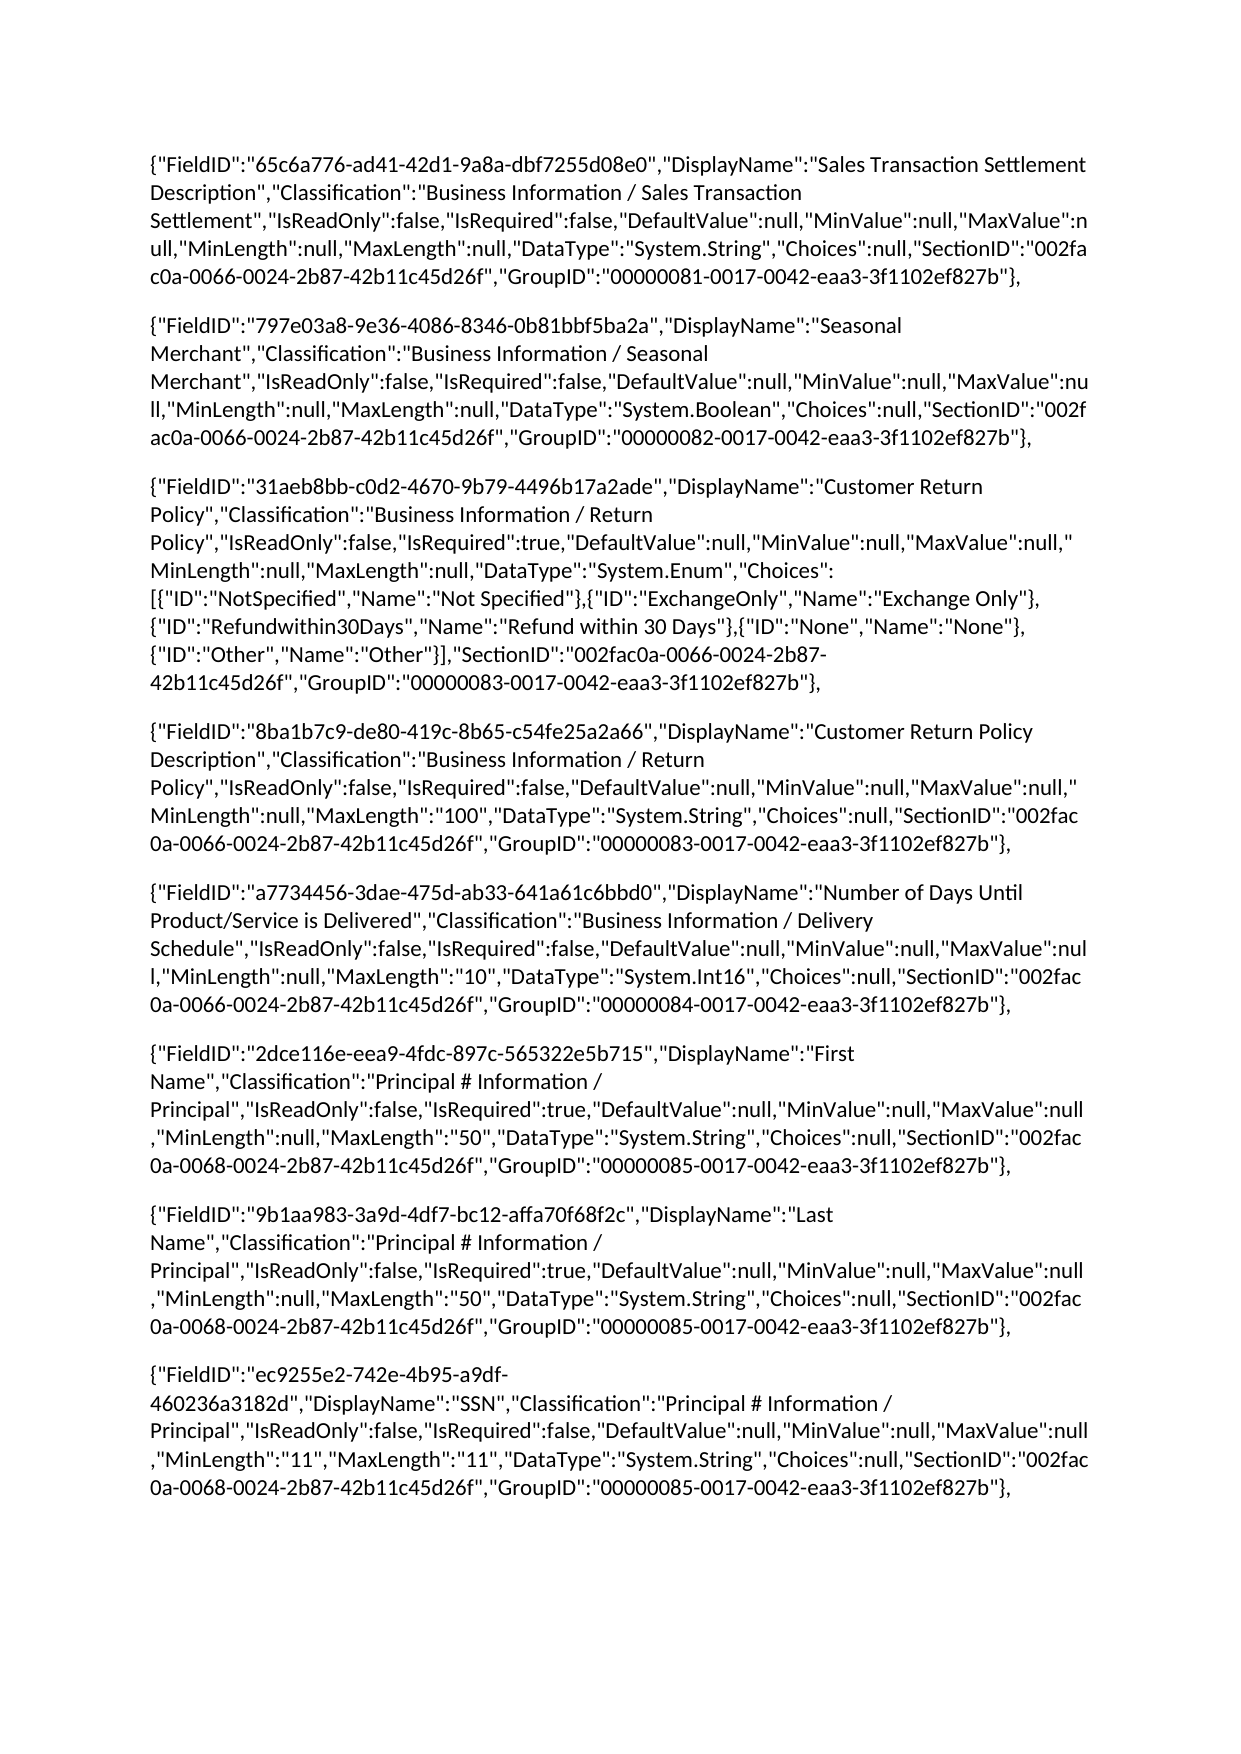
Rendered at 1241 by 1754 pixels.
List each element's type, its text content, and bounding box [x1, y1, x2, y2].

text {"FieldID":"ec9255e2-742e-4b95-a9df-460236a3182d","DisplayName":"SSN","Classification":"Principal # Information / Principal","IsReadOnly":false,"IsRequired":false,"DefaultValue":null,"MinValue":null,"MaxValue":null,"MinLength":"11","MaxLength":"11","DataType":"System.String","Choices":null,"SectionID":"002fac0a-0068-0024-2b87-42b11c45d26f","GroupID":"00000085-0017-0042-eaa3-3f1102ef827b"}, [150, 1361, 1090, 1501]
text {"FieldID":"8ba1b7c9-de80-419c-8b65-c54fe25a2a66","DisplayName":"Customer Return Policy Description","Classification":"Business Information / Return Policy","IsReadOnly":false,"IsRequired":false,"DefaultValue":null,"MinValue":null,"MaxValue":null,"MinLength":null,"MaxLength":"100","DataType":"System.String","Choices":null,"SectionID":"002fac0a-0066-0024-2b87-42b11c45d26f","GroupID":"00000083-0017-0042-eaa3-3f1102ef827b"}, [150, 717, 1090, 857]
text {"FieldID":"65c6a776-ad41-42d1-9a8a-dbf7255d08e0","DisplayName":"Sales Transaction Settlement Description","Classification":"Business Information / Sales Transaction Settlement","IsReadOnly":false,"IsRequired":false,"DefaultValue":null,"MinValue":null,"MaxValue":null,"MinLength":null,"MaxLength":null,"DataType":"System.String","Choices":null,"SectionID":"002fac0a-0066-0024-2b87-42b11c45d26f","GroupID":"00000081-0017-0042-eaa3-3f1102ef827b"}, [150, 150, 1090, 290]
text {"FieldID":"9b1aa983-3a9d-4df7-bc12-affa70f68f2c","DisplayName":"Last Name","Classification":"Principal # Information / Principal","IsReadOnly":false,"IsRequired":true,"DefaultValue":null,"MinValue":null,"MaxValue":null,"MinLength":null,"MaxLength":"50","DataType":"System.String","Choices":null,"SectionID":"002fac0a-0068-0024-2b87-42b11c45d26f","GroupID":"00000085-0017-0042-eaa3-3f1102ef827b"}, [150, 1200, 1090, 1340]
text {"FieldID":"797e03a8-9e36-4086-8346-0b81bbf5ba2a","DisplayName":"Seasonal Merchant","Classification":"Business Information / Seasonal Merchant","IsReadOnly":false,"IsRequired":false,"DefaultValue":null,"MinValue":null,"MaxValue":null,"MinLength":null,"MaxLength":null,"DataType":"System.Boolean","Choices":null,"SectionID":"002fac0a-0066-0024-2b87-42b11c45d26f","GroupID":"00000082-0017-0042-eaa3-3f1102ef827b"}, [150, 311, 1090, 451]
text {"FieldID":"a7734456-3dae-475d-ab33-641a61c6bbd0","DisplayName":"Number of Days Until Product/Service is Delivered","Classification":"Business Information / Delivery Schedule","IsReadOnly":false,"IsRequired":false,"DefaultValue":null,"MinValue":null,"MaxValue":null,"MinLength":null,"MaxLength":"10","DataType":"System.Int16","Choices":null,"SectionID":"002fac0a-0066-0024-2b87-42b11c45d26f","GroupID":"00000084-0017-0042-eaa3-3f1102ef827b"}, [150, 878, 1090, 1018]
text {"FieldID":"31aeb8bb-c0d2-4670-9b79-4496b17a2ade","DisplayName":"Customer Return Policy","Classification":"Business Information / Return Policy","IsReadOnly":false,"IsRequired":true,"DefaultValue":null,"MinValue":null,"MaxValue":null,"MinLength":null,"MaxLength":null,"DataType":"System.Enum","Choices":[{"ID":"NotSpecified","Name":"Not Specified"},{"ID":"ExchangeOnly","Name":"Exchange Only"},{"ID":"Refundwithin30Days","Name":"Refund within 30 Days"},{"ID":"None","Name":"None"},{"ID":"Other","Name":"Other"}],"SectionID":"002fac0a-0066-0024-2b87-42b11c45d26f","GroupID":"00000083-0017-0042-eaa3-3f1102ef827b"}, [150, 472, 1090, 696]
text {"FieldID":"2dce116e-eea9-4fdc-897c-565322e5b715","DisplayName":"First Name","Classification":"Principal # Information / Principal","IsReadOnly":false,"IsRequired":true,"DefaultValue":null,"MinValue":null,"MaxValue":null,"MinLength":null,"MaxLength":"50","DataType":"System.String","Choices":null,"SectionID":"002fac0a-0068-0024-2b87-42b11c45d26f","GroupID":"00000085-0017-0042-eaa3-3f1102ef827b"}, [150, 1039, 1090, 1179]
